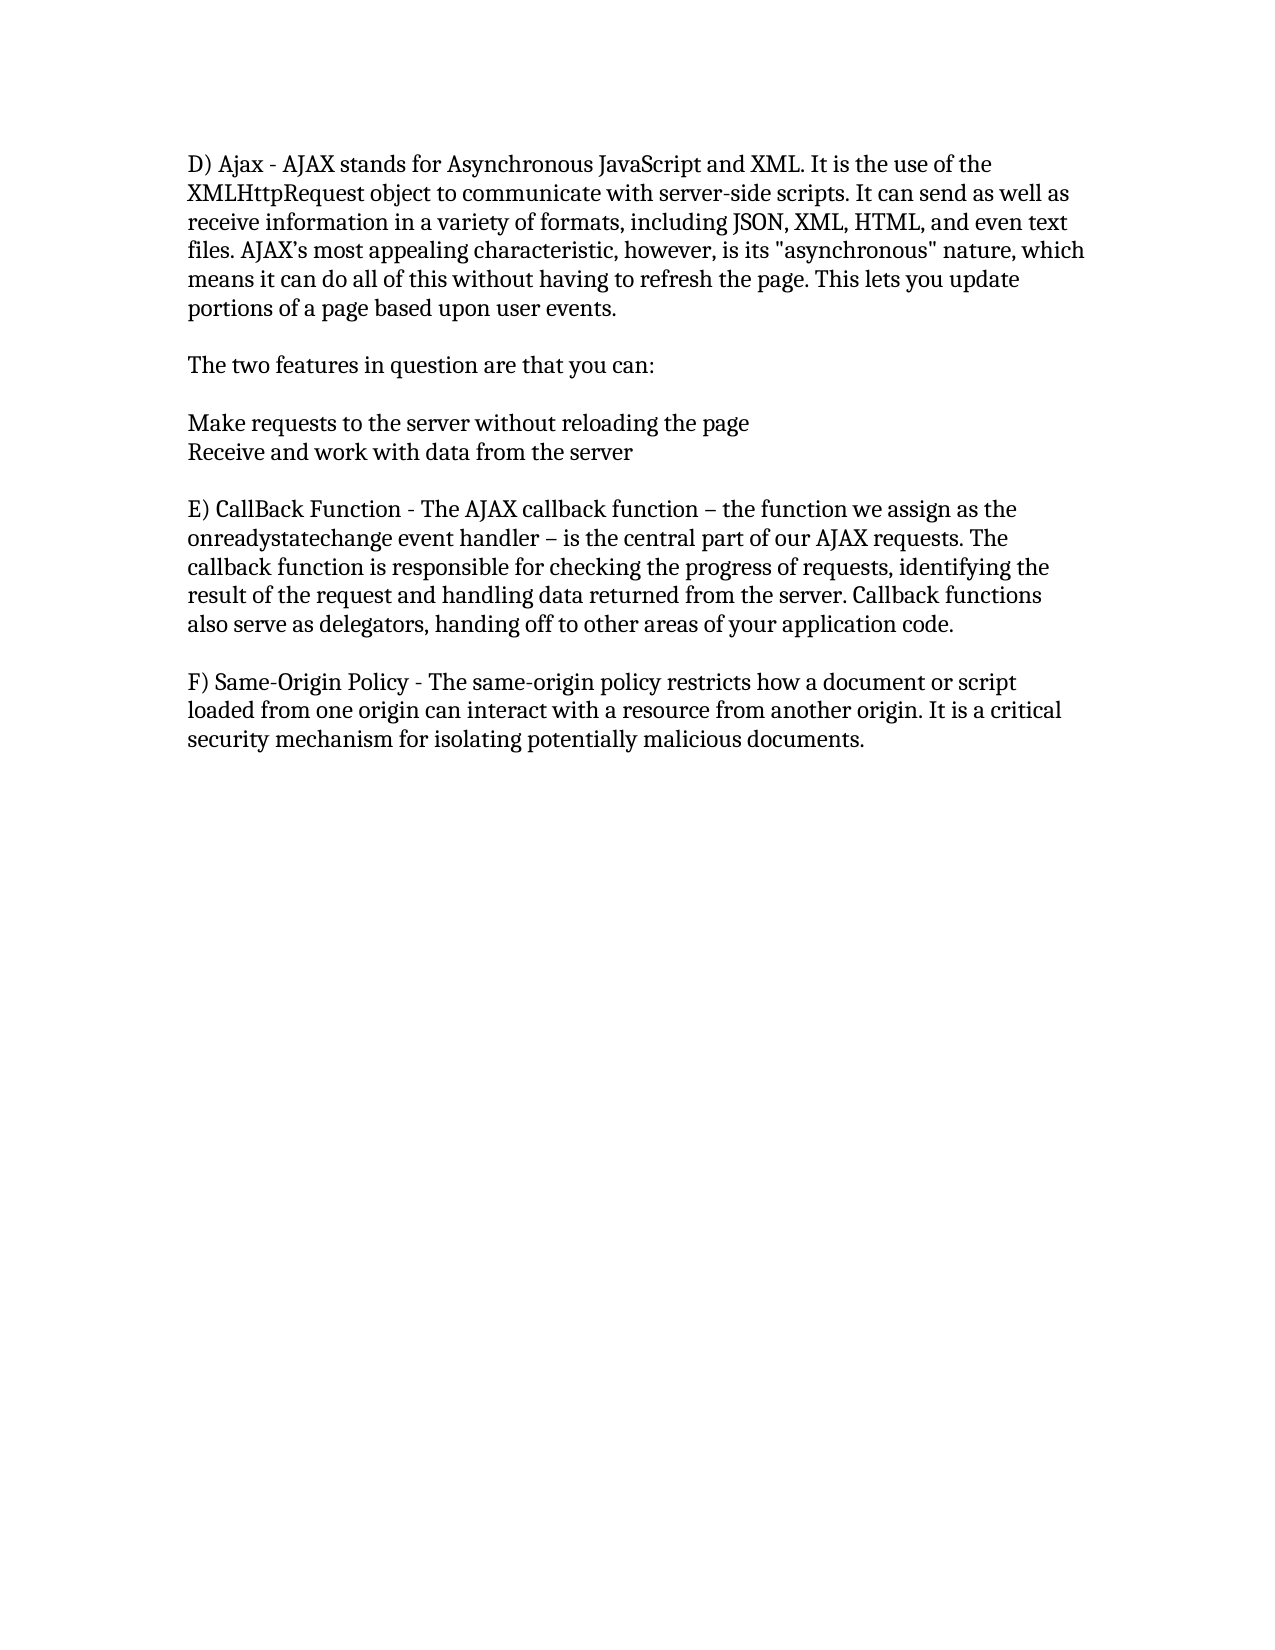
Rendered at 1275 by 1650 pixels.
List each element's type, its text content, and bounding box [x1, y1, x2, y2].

text E) CallBack Function - The AJAX callback function – the function we assign as the onreadystatechange event handler – is the central part of our AJAX requests. The callback function is responsible for checking the progress of requests, identifying the result of the request and handling data returned from the server. Callback functions also serve as delegators, handing off to other areas of your application code. [187, 495, 1087, 639]
text Receive and work with data from the server [187, 437, 1087, 466]
text D) Ajax - AJAX stands for Asynchronous JavaScript and XML. It is the use of the XMLHttpRequest object to communicate with server-side scripts. It can send as well as receive information in a variety of formats, including JSON, XML, HTML, and even text files. AJAX’s most appealing characteristic, however, is its "asynchronous" nature, which means it can do all of this without having to refresh the page. This lets you update portions of a page based upon user events. [187, 150, 1087, 322]
text Make requests to the server without reloading the page [187, 409, 1087, 437]
text The two features in question are that you can: [187, 351, 1087, 380]
text F) Same-Origin Policy - The same-origin policy restricts how a document or script loaded from one origin can interact with a resource from another origin. It is a critical security mechanism for isolating potentially malicious documents. [187, 667, 1087, 754]
